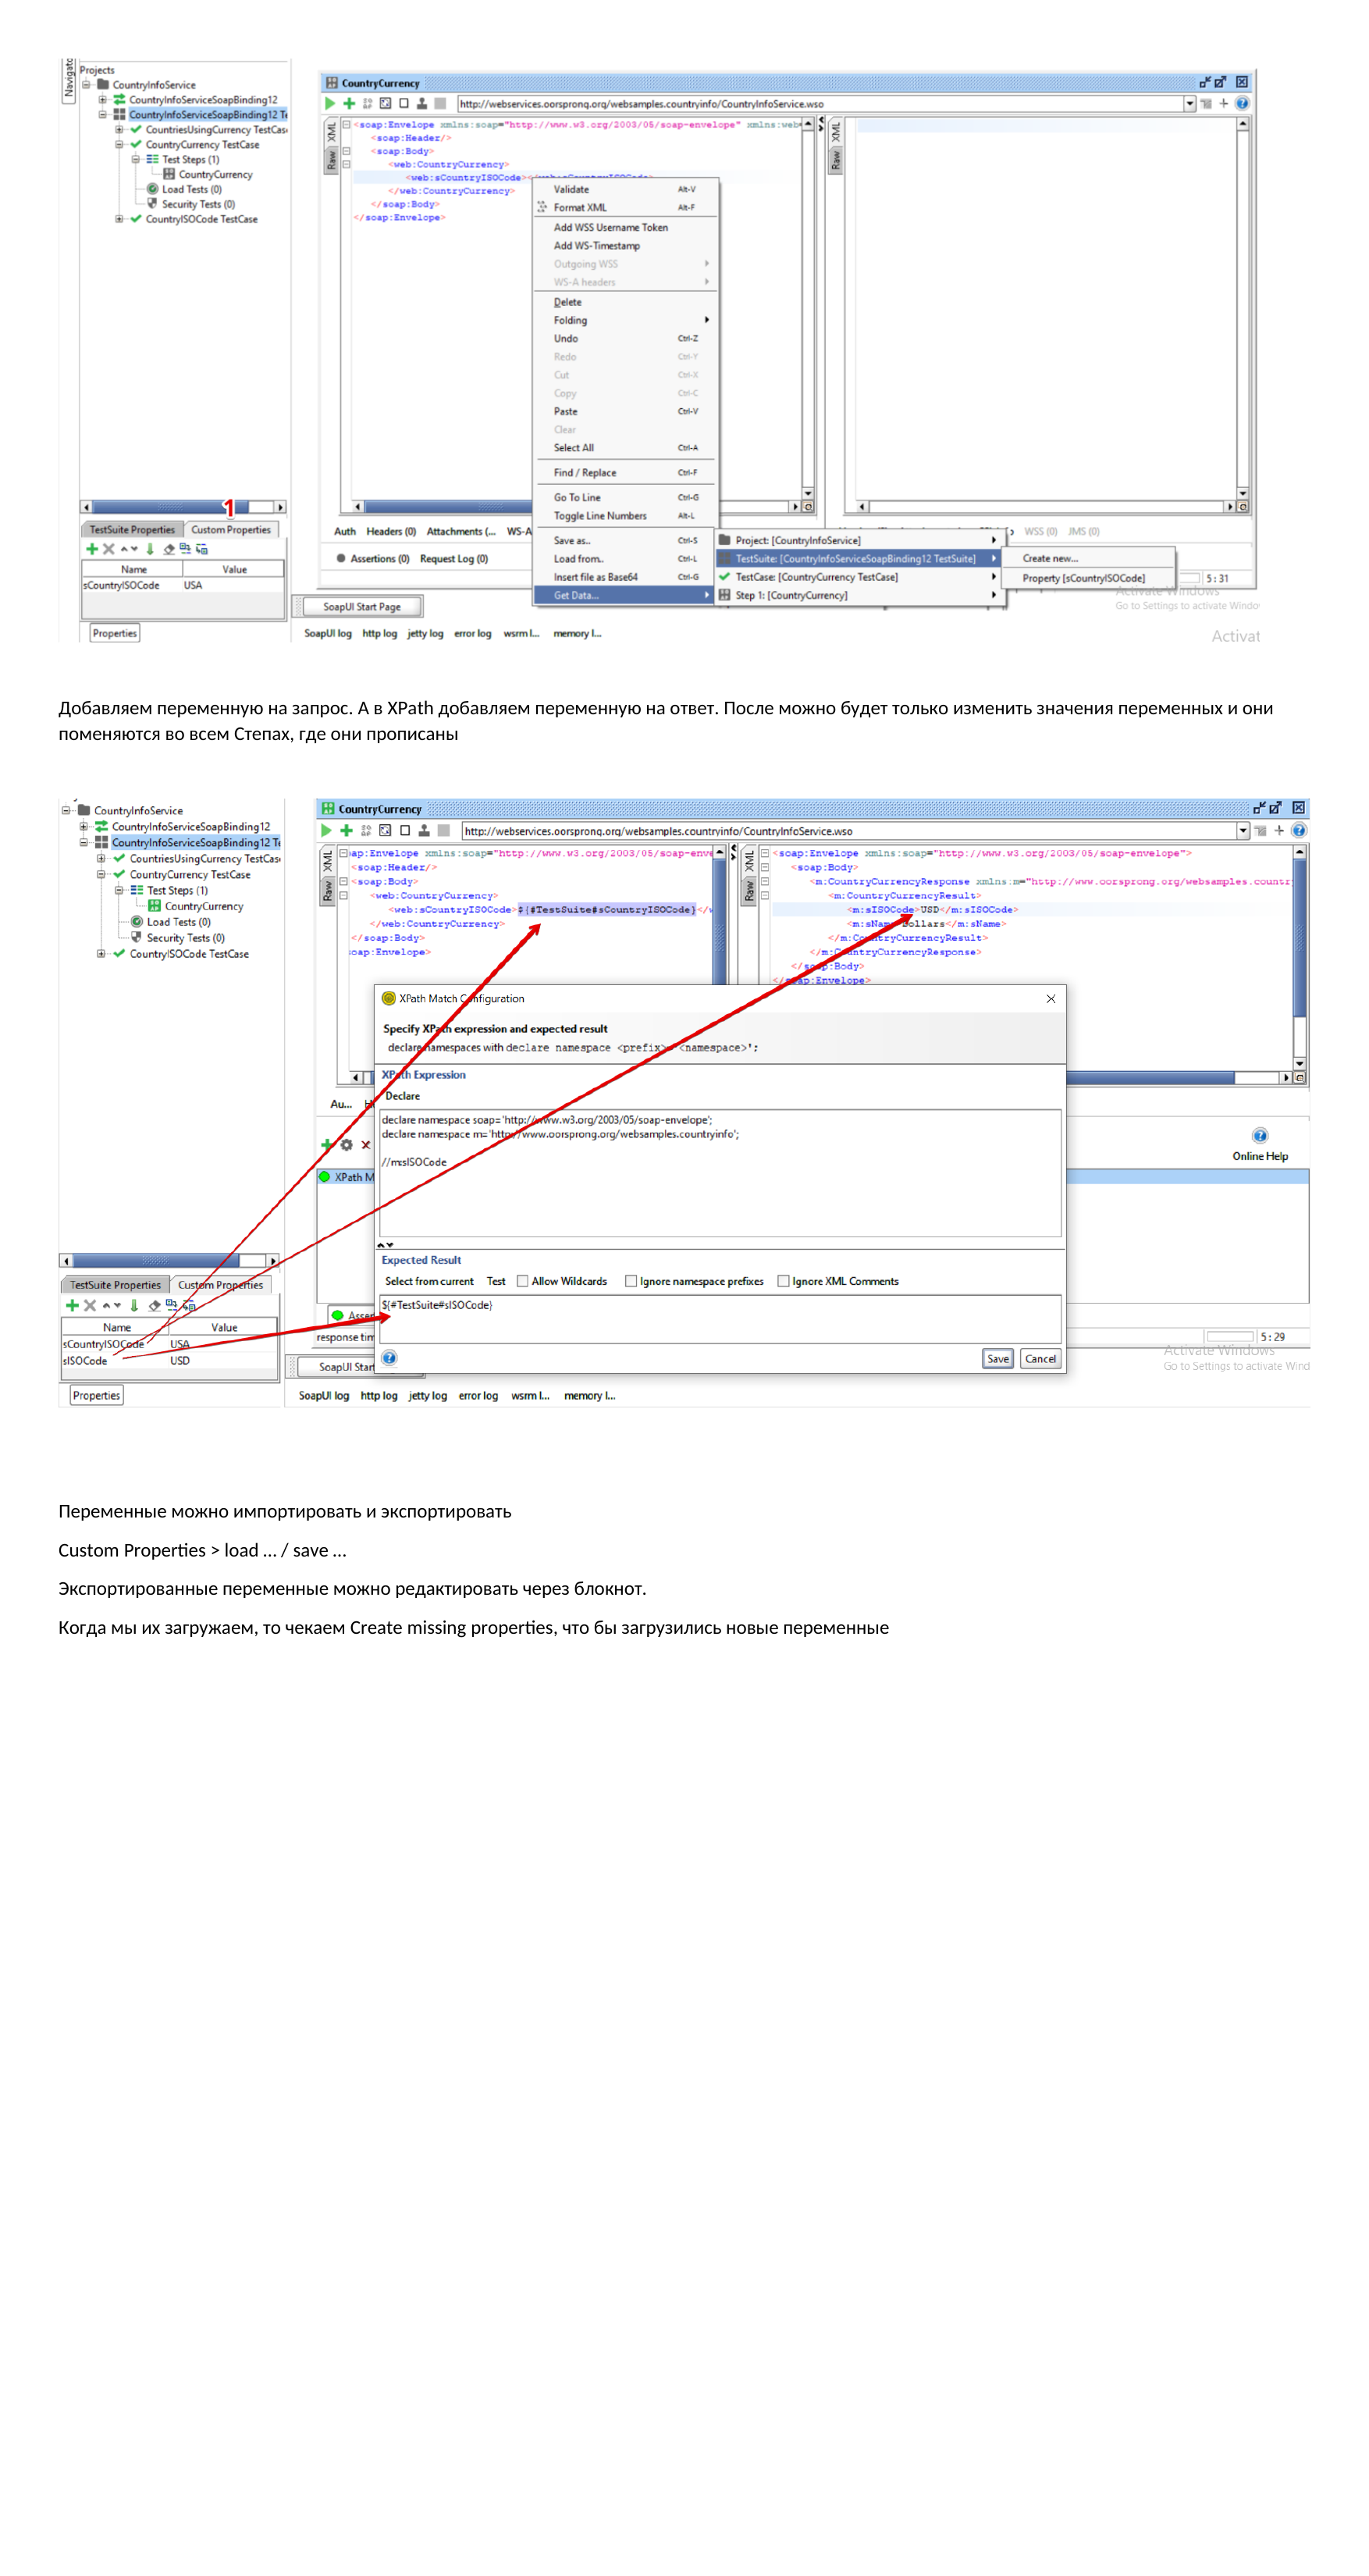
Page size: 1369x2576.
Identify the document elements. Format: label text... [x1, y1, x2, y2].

text Экспортированные переменные можно редактировать через блокнот. [59, 1576, 1310, 1600]
text Переменные можно импортировать и экспортировать [59, 1499, 1310, 1523]
picture [59, 59, 1260, 642]
text Custom Properties > load … / save … [59, 1538, 1310, 1562]
text Когда мы их загружаем, то чекаем Create missing properties, что бы загрузились новые переменные [59, 1615, 1310, 1639]
text Добавляем переменную на запрос. А в XPath добавляем переменную на ответ. После можно будет только изменить значения переменных и они поменяются во всем Степах, где они прописаны [59, 696, 1310, 745]
picture [59, 799, 1310, 1407]
